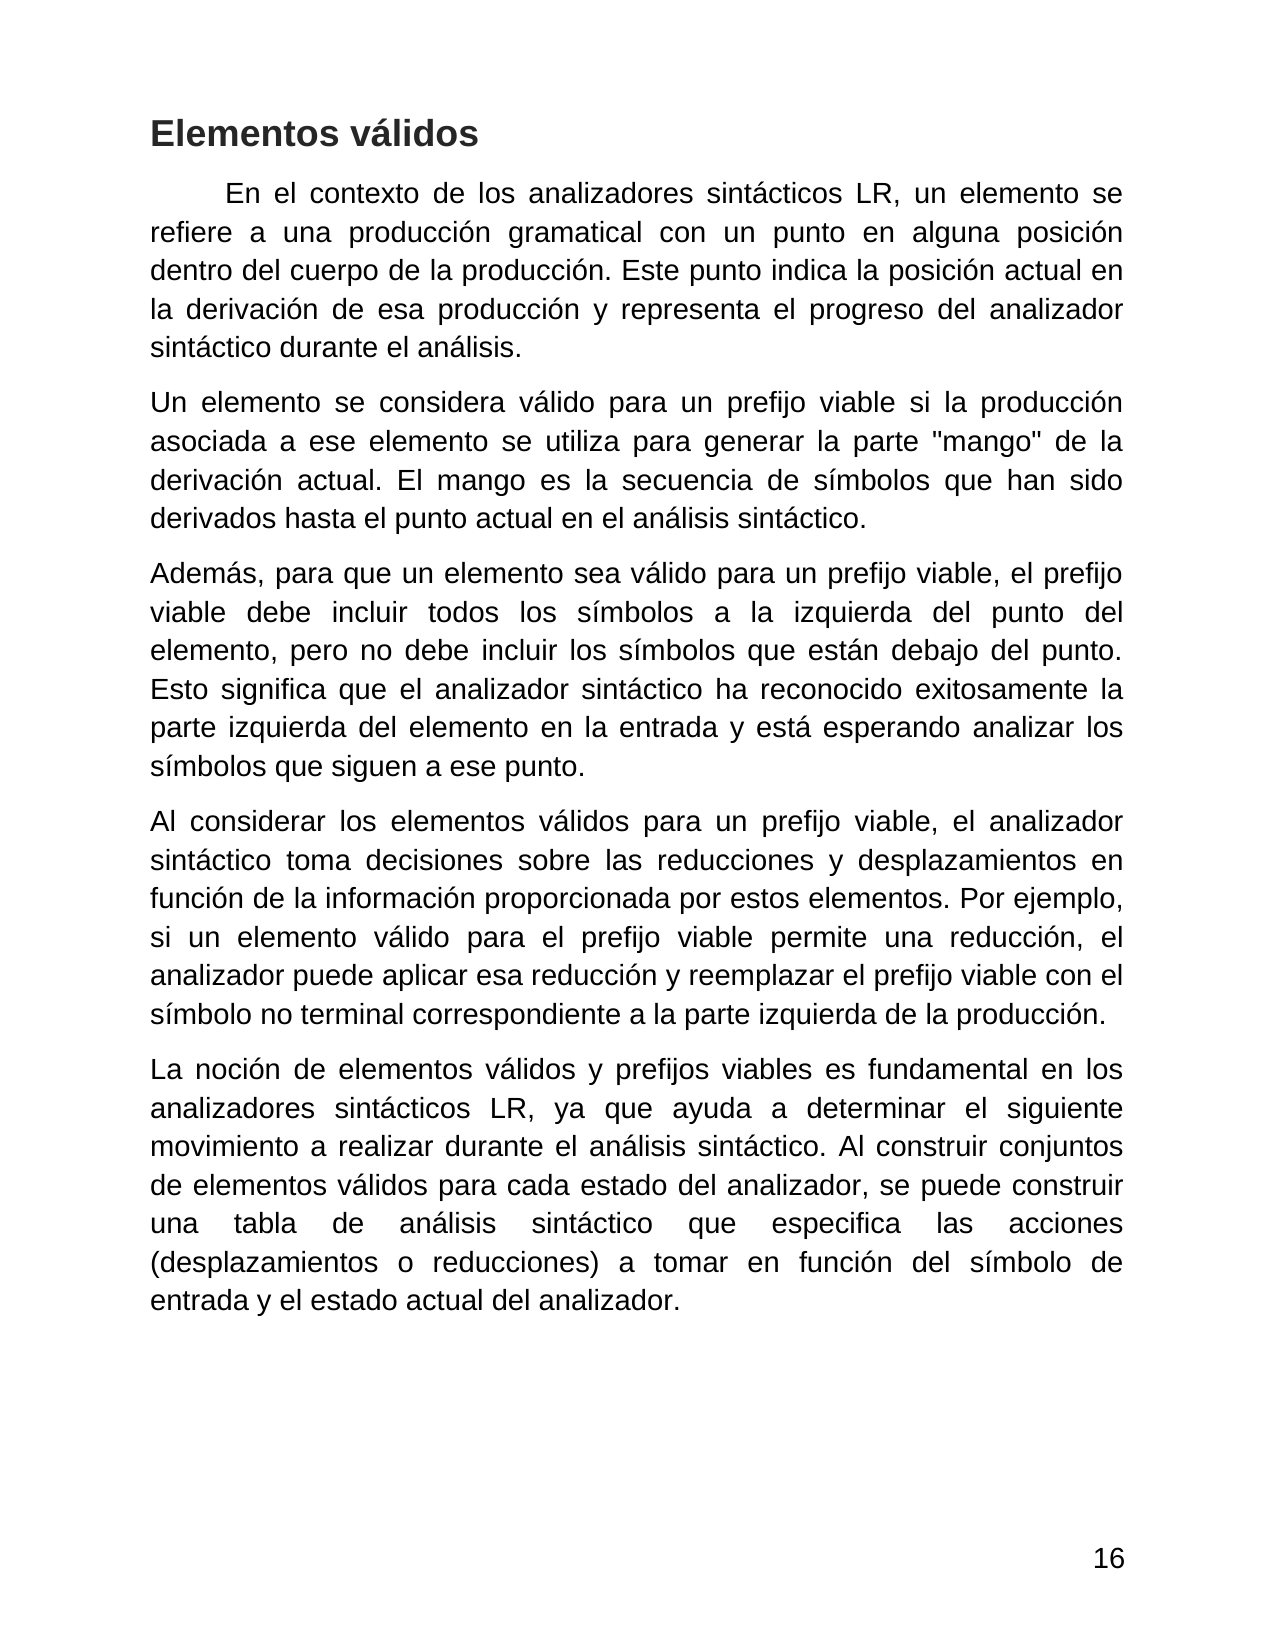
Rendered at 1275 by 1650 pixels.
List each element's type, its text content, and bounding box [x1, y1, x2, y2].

text Además, para que un elemento sea válido para un prefijo viable, el prefijo viable debe incluir todos los símbolos a la izquierda del punto del elemento, pero no debe incluir los símbolos que están debajo del punto. Esto significa que el analizador sintáctico ha reconocido exitosamente la parte izquierda del elemento en la entrada y está esperando analizar los símbolos que siguen a ese punto. [150, 556, 1125, 783]
subtitle Elementos válidos [150, 111, 1125, 154]
text Al considerar los elementos válidos para un prefijo viable, el analizador sintáctico toma decisiones sobre las reducciones y desplazamientos en función de la información proporcionada por estos elementos. Por ejemplo, si un elemento válido para el prefijo viable permite una reducción, el analizador puede aplicar esa reducción y reemplazar el prefijo viable con el símbolo no terminal correspondiente a la parte izquierda de la producción. [150, 804, 1125, 1031]
text La noción de elementos válidos y prefijos viables es fundamental en los analizadores sintácticos LR, ya que ayuda a determinar el siguiente movimiento a realizar durante el análisis sintáctico. Al construir conjuntos de elementos válidos para cada estado del analizador, se puede construir una tabla de análisis sintáctico que especifica las acciones (desplazamientos o reducciones) a tomar en función del símbolo de entrada y el estado actual del analizador. [150, 1052, 1125, 1317]
text En el contexto de los analizadores sintácticos LR, un elemento se refiere a una producción gramatical con un punto en alguna posición dentro del cuerpo de la producción. Este punto indica la posición actual en la derivación de esa producción y representa el progreso del analizador sintáctico durante el análisis. [150, 176, 1125, 364]
text Un elemento se considera válido para un prefijo viable si la producción asociada a ese elemento se utiliza para generar la parte "mango" de la derivación actual. El mango es la secuencia de símbolos que han sido derivados hasta el punto actual en el análisis sintáctico. [150, 386, 1125, 535]
